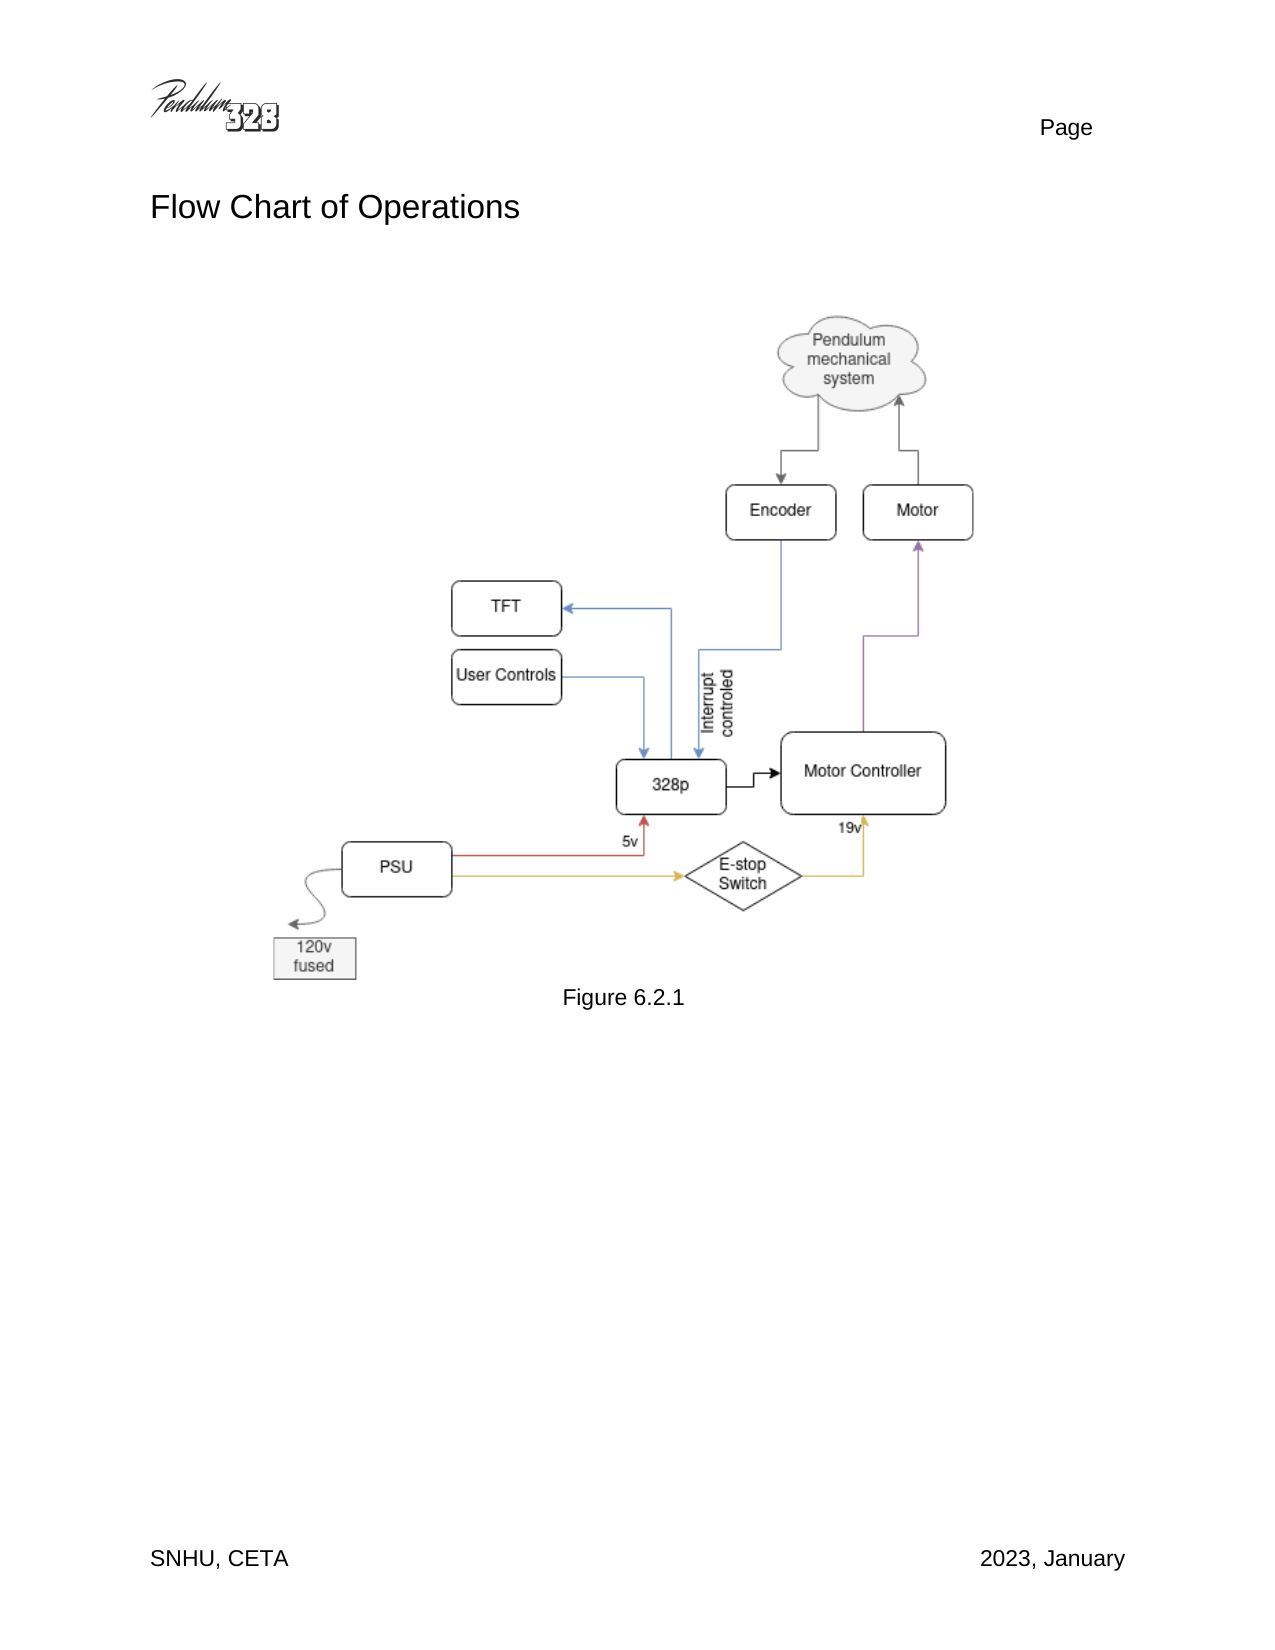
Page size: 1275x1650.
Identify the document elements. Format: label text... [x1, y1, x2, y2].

picture [150, 75, 280, 136]
picture [273, 307, 974, 980]
subtitle Flow Chart of Operations [150, 187, 1097, 226]
text Figure 6.2.1 [150, 983, 1097, 1010]
